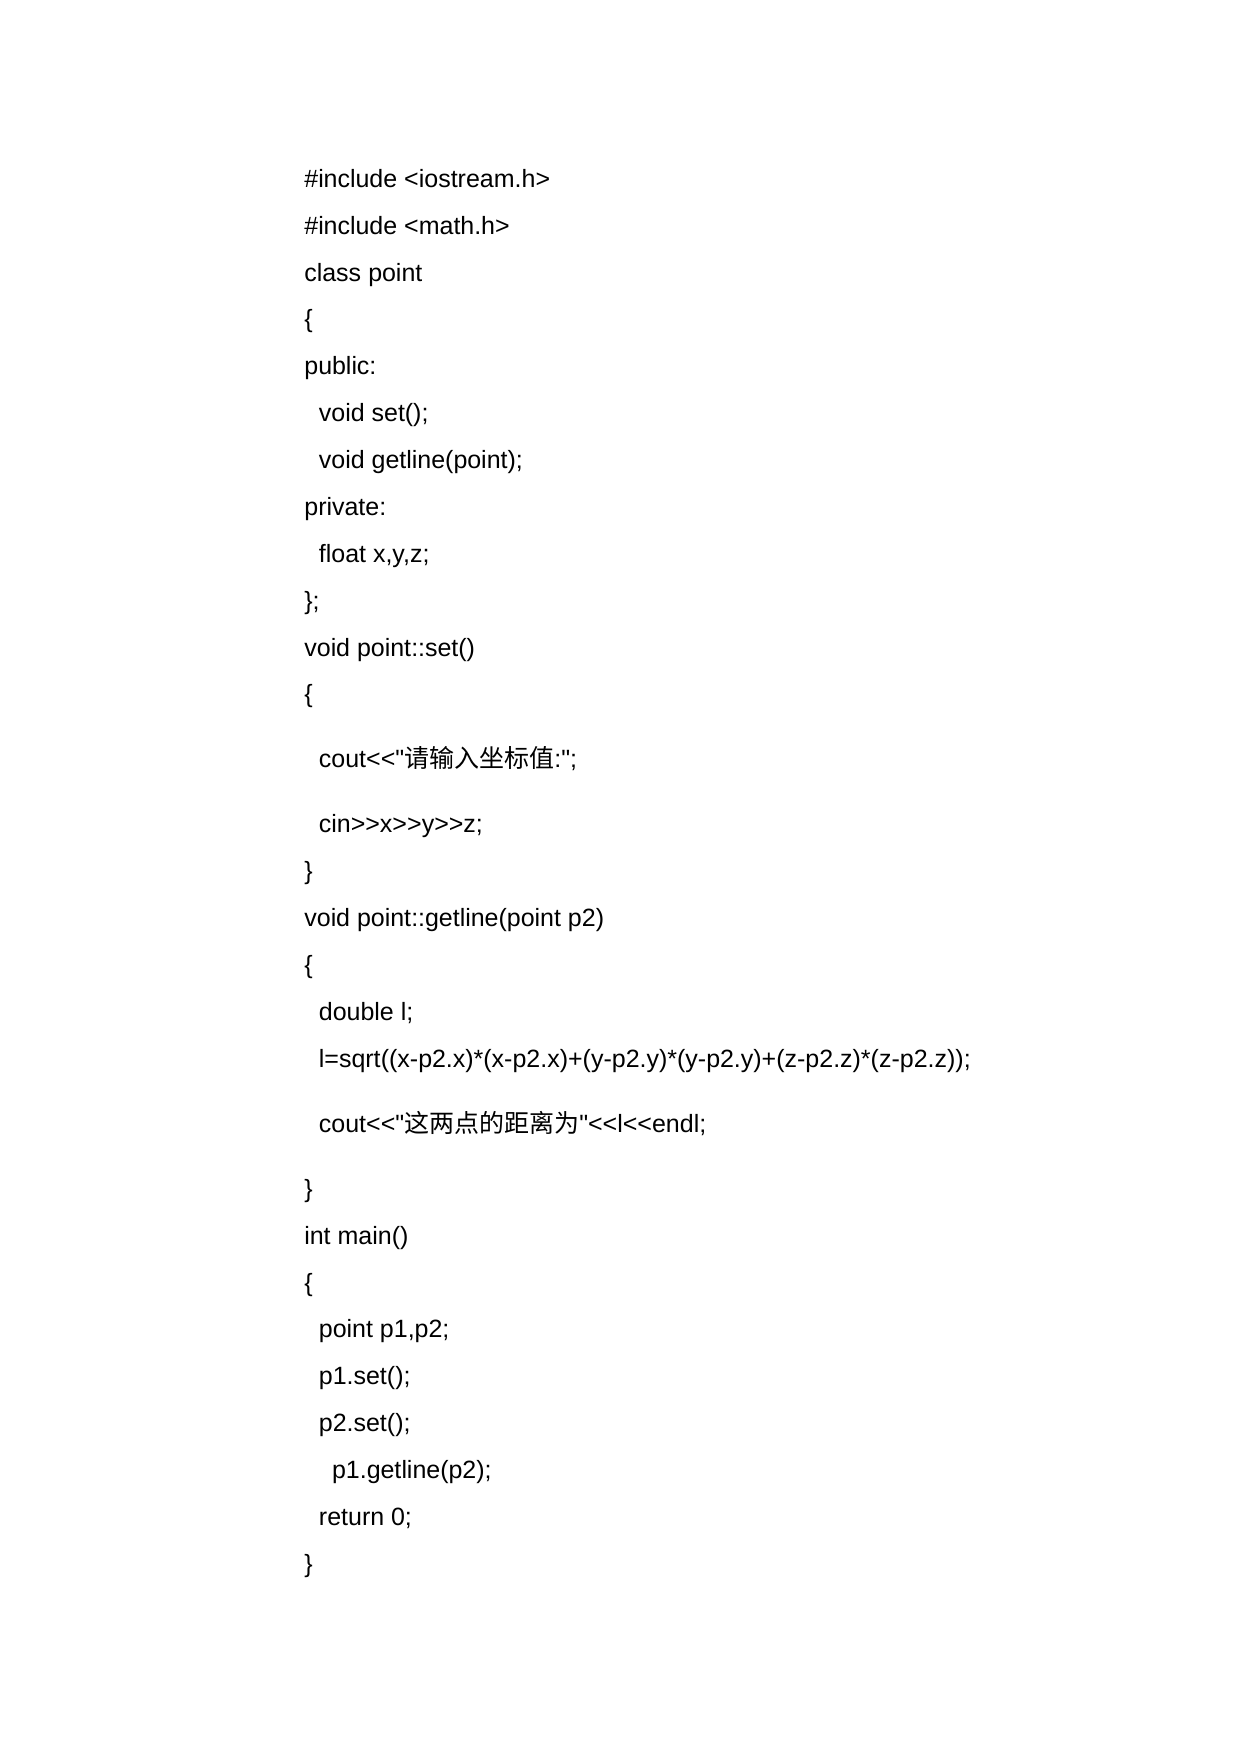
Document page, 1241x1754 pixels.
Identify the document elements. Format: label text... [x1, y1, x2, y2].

text void point::getline(point p2) [304, 901, 1053, 934]
text { [304, 303, 1053, 335]
text { [304, 1266, 1053, 1298]
text p1.set(); [304, 1359, 1053, 1392]
text public: [304, 349, 1053, 382]
text #include <iostream.h> [304, 162, 1053, 194]
text cout<<"请输入坐标值:"; [304, 724, 1053, 789]
text { [304, 948, 1053, 981]
text p2.set(); [304, 1406, 1053, 1439]
text cout<<"这两点的距离为"<<l<<endl; [304, 1089, 1053, 1154]
text private: [304, 490, 1053, 523]
text #include <math.h> [304, 209, 1053, 241]
text int main() [304, 1219, 1053, 1251]
text } [304, 854, 1053, 887]
text point p1,p2; [304, 1313, 1053, 1345]
text } [304, 1172, 1053, 1204]
text cin>>x>>y>>z; [304, 808, 1053, 840]
text double l; [304, 995, 1053, 1028]
text p1.getline(p2); [304, 1453, 1053, 1486]
text { [304, 678, 1053, 710]
text l=sqrt((x-p2.x)*(x-p2.x)+(y-p2.y)*(y-p2.y)+(z-p2.z)*(z-p2.z)); [304, 1042, 1053, 1074]
text void getline(point); [304, 443, 1053, 476]
text } [304, 1547, 1053, 1579]
text class point [304, 256, 1053, 288]
text float x,y,z; [304, 537, 1053, 569]
text }; [304, 584, 1053, 616]
text void point::set() [304, 631, 1053, 663]
text void set(); [304, 396, 1053, 429]
text return 0; [304, 1500, 1053, 1533]
